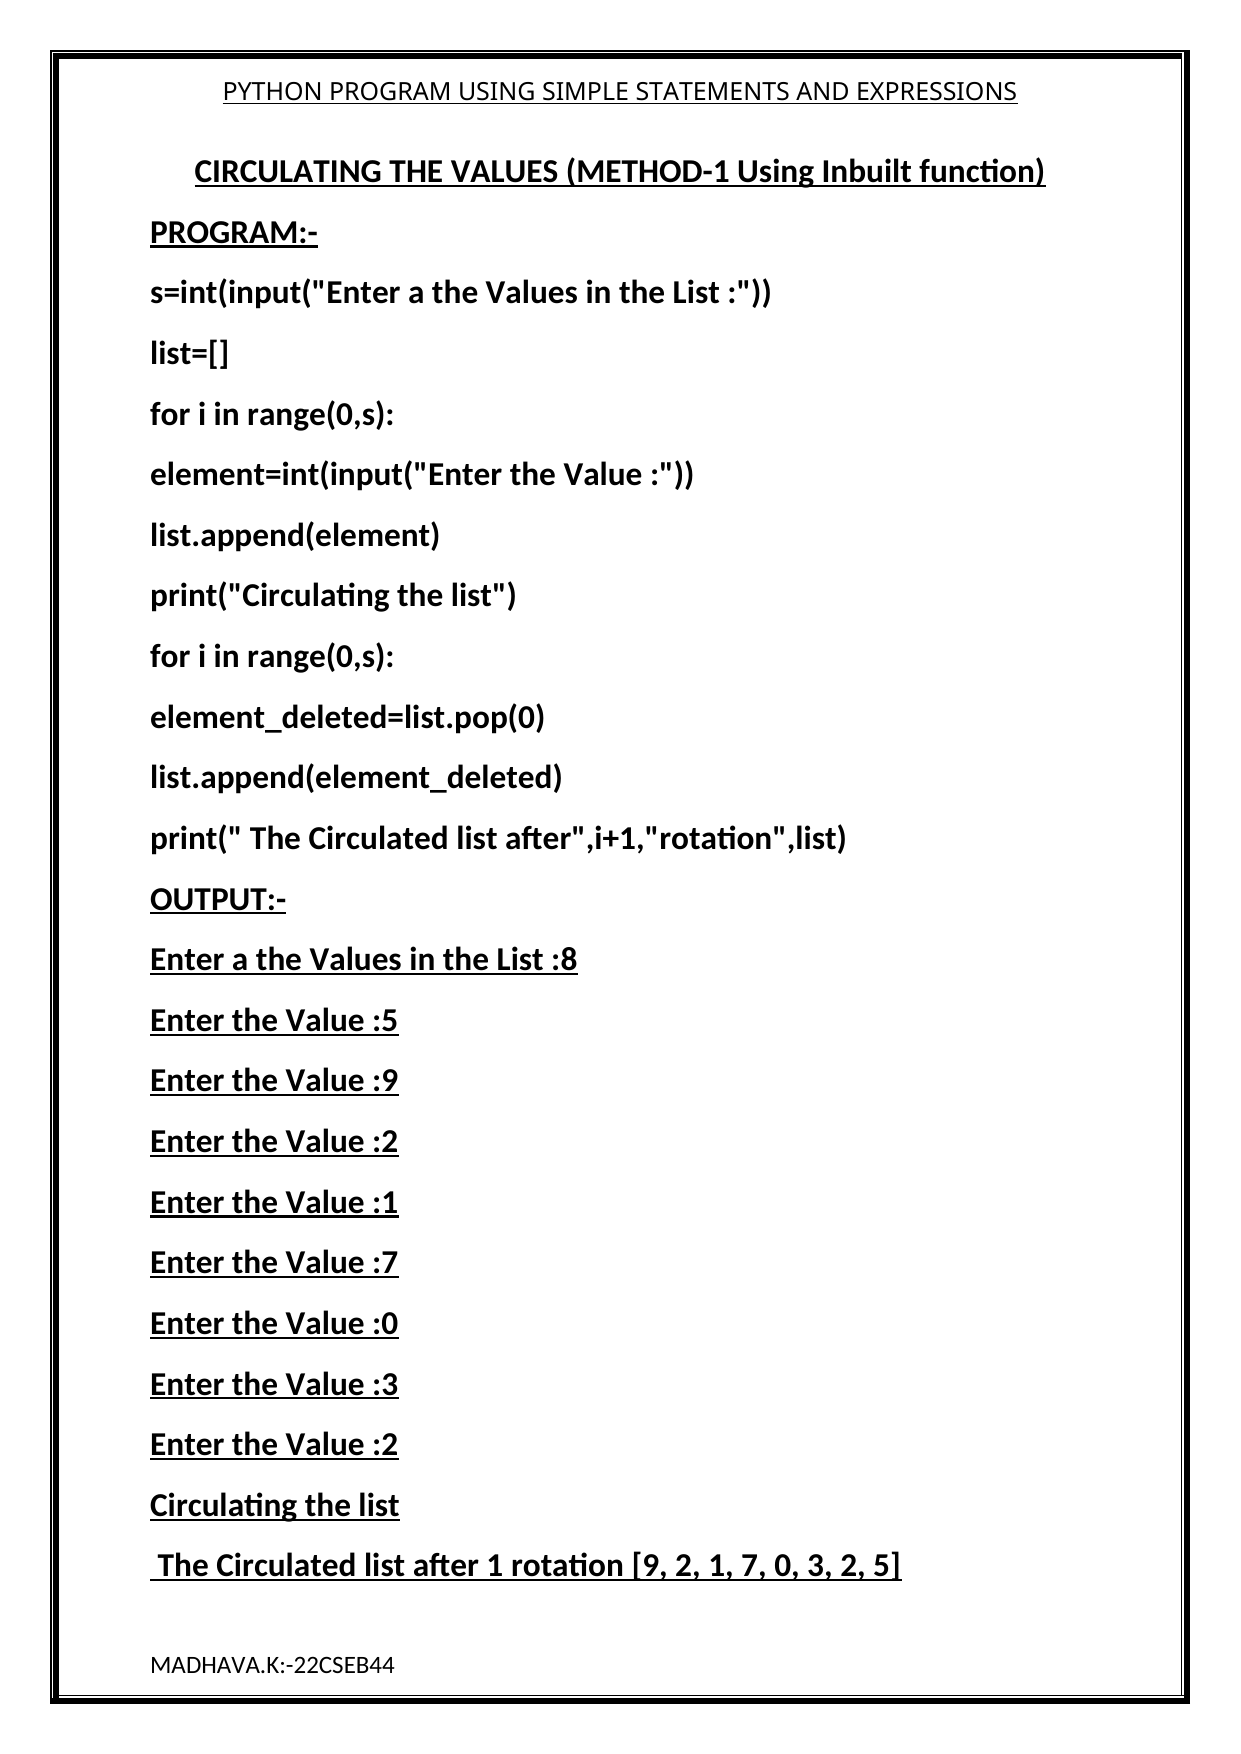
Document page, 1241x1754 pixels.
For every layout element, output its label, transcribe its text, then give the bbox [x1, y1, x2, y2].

text CIRCULATING THE VALUES (METHOD-1 Using Inbuilt function) [150, 150, 1090, 191]
text element=int(input("Enter the Value :")) [150, 453, 1090, 494]
text s=int(input("Enter a the Values in the List :")) [150, 271, 1090, 312]
text list.append(element_deleted) [150, 756, 1090, 797]
text print(" The Circulated list after",i+1,"rotation",list) [150, 817, 1090, 858]
text Enter a the Values in the List :8 [150, 938, 1090, 979]
text Enter the Value :2 [150, 1120, 1090, 1161]
text OUTPUT:- [150, 877, 1090, 918]
text for i in range(0,s): [150, 392, 1090, 433]
text element_deleted=list.pop(0) [150, 696, 1090, 736]
text list.append(element) [150, 514, 1090, 554]
text Enter the Value :3 [150, 1362, 1090, 1403]
text list=[] [150, 332, 1090, 373]
text print("Circulating the list") [150, 574, 1090, 615]
text for i in range(0,s): [150, 635, 1090, 676]
text PROGRAM:- [150, 211, 1090, 251]
text Enter the Value :2 [150, 1423, 1090, 1464]
text Enter the Value :9 [150, 1059, 1090, 1100]
text Enter the Value :0 [150, 1302, 1090, 1343]
text The Circulated list after 1 rotation [9, 2, 1, 7, 0, 3, 2, 5] [150, 1544, 1090, 1585]
text Enter the Value :7 [150, 1241, 1090, 1282]
text Circulating the list [150, 1484, 1090, 1524]
text Enter the Value :5 [150, 999, 1090, 1039]
text Enter the Value :1 [150, 1181, 1090, 1221]
